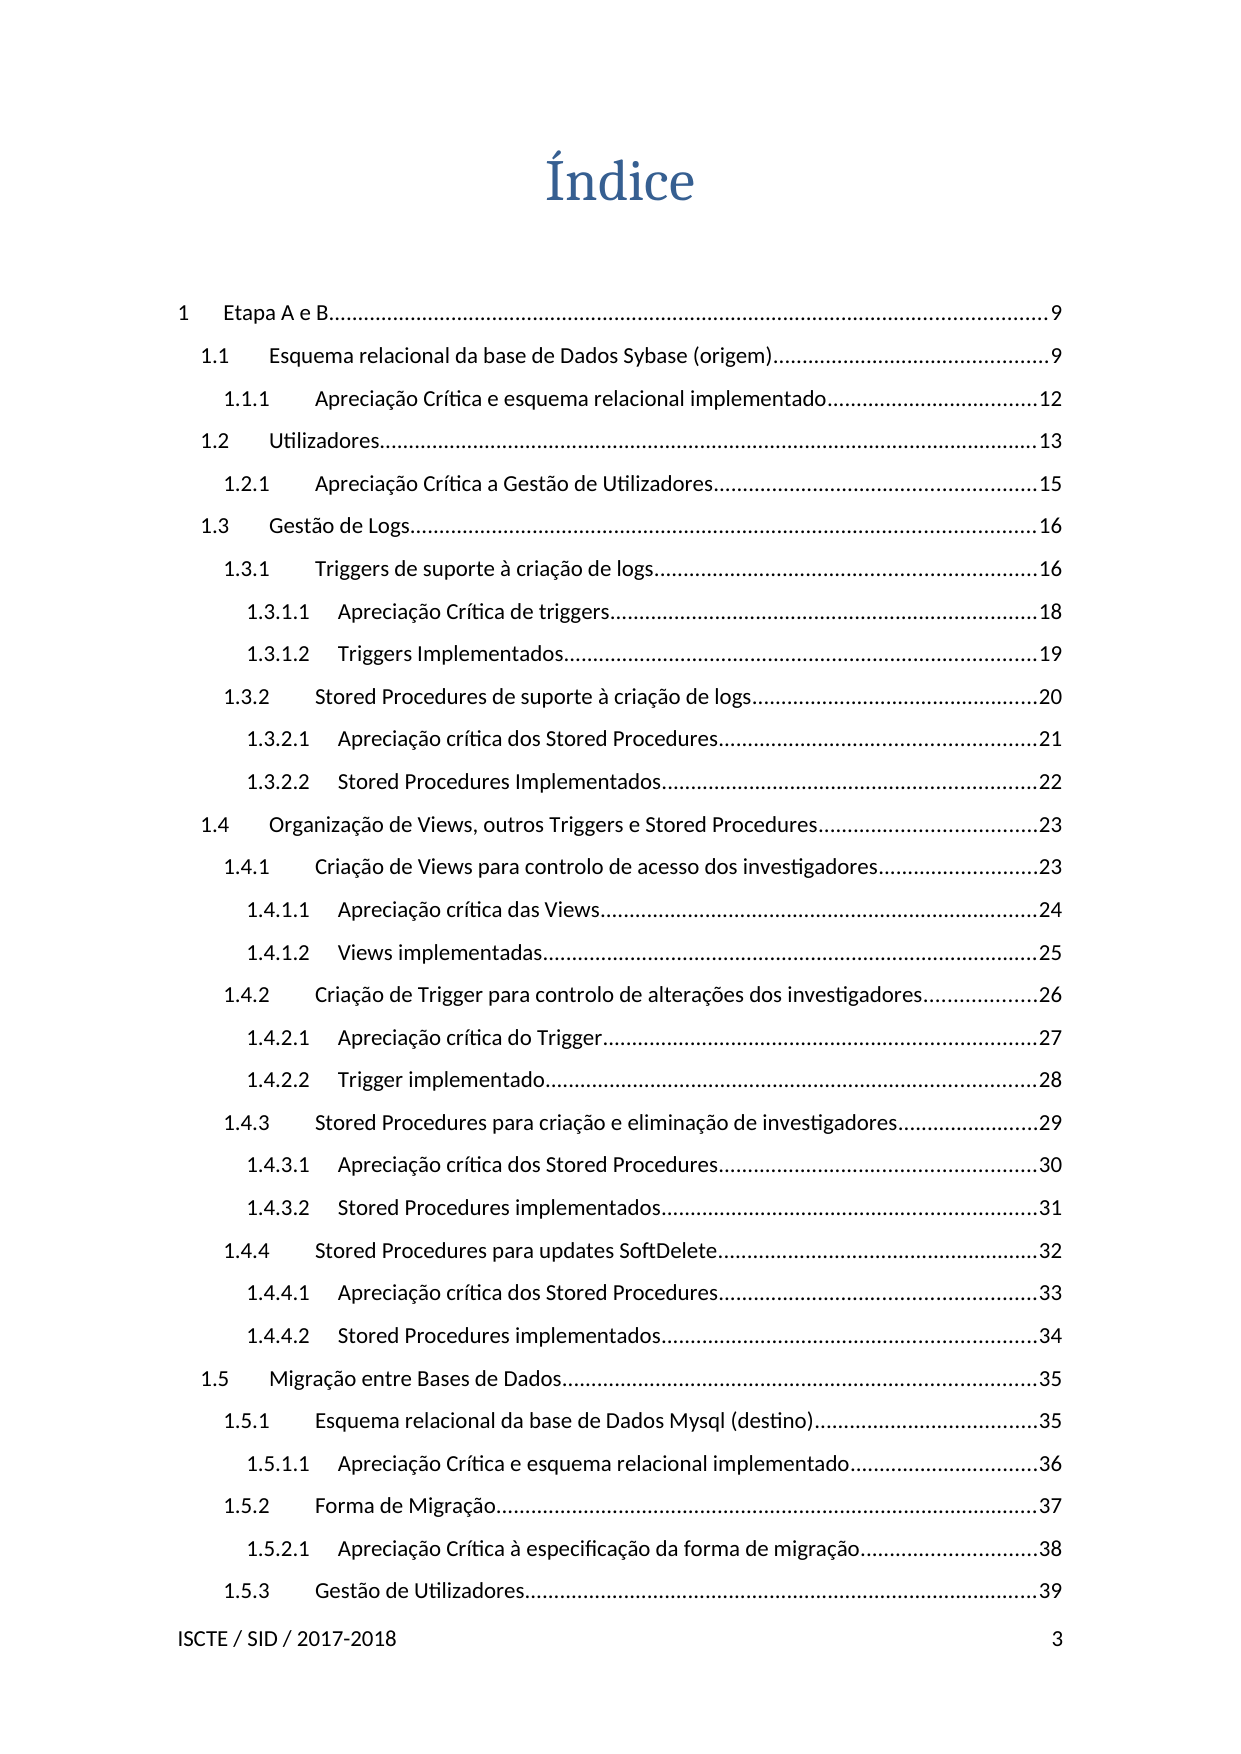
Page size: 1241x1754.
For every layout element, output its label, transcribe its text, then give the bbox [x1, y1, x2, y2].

text Índice [177, 148, 1063, 215]
